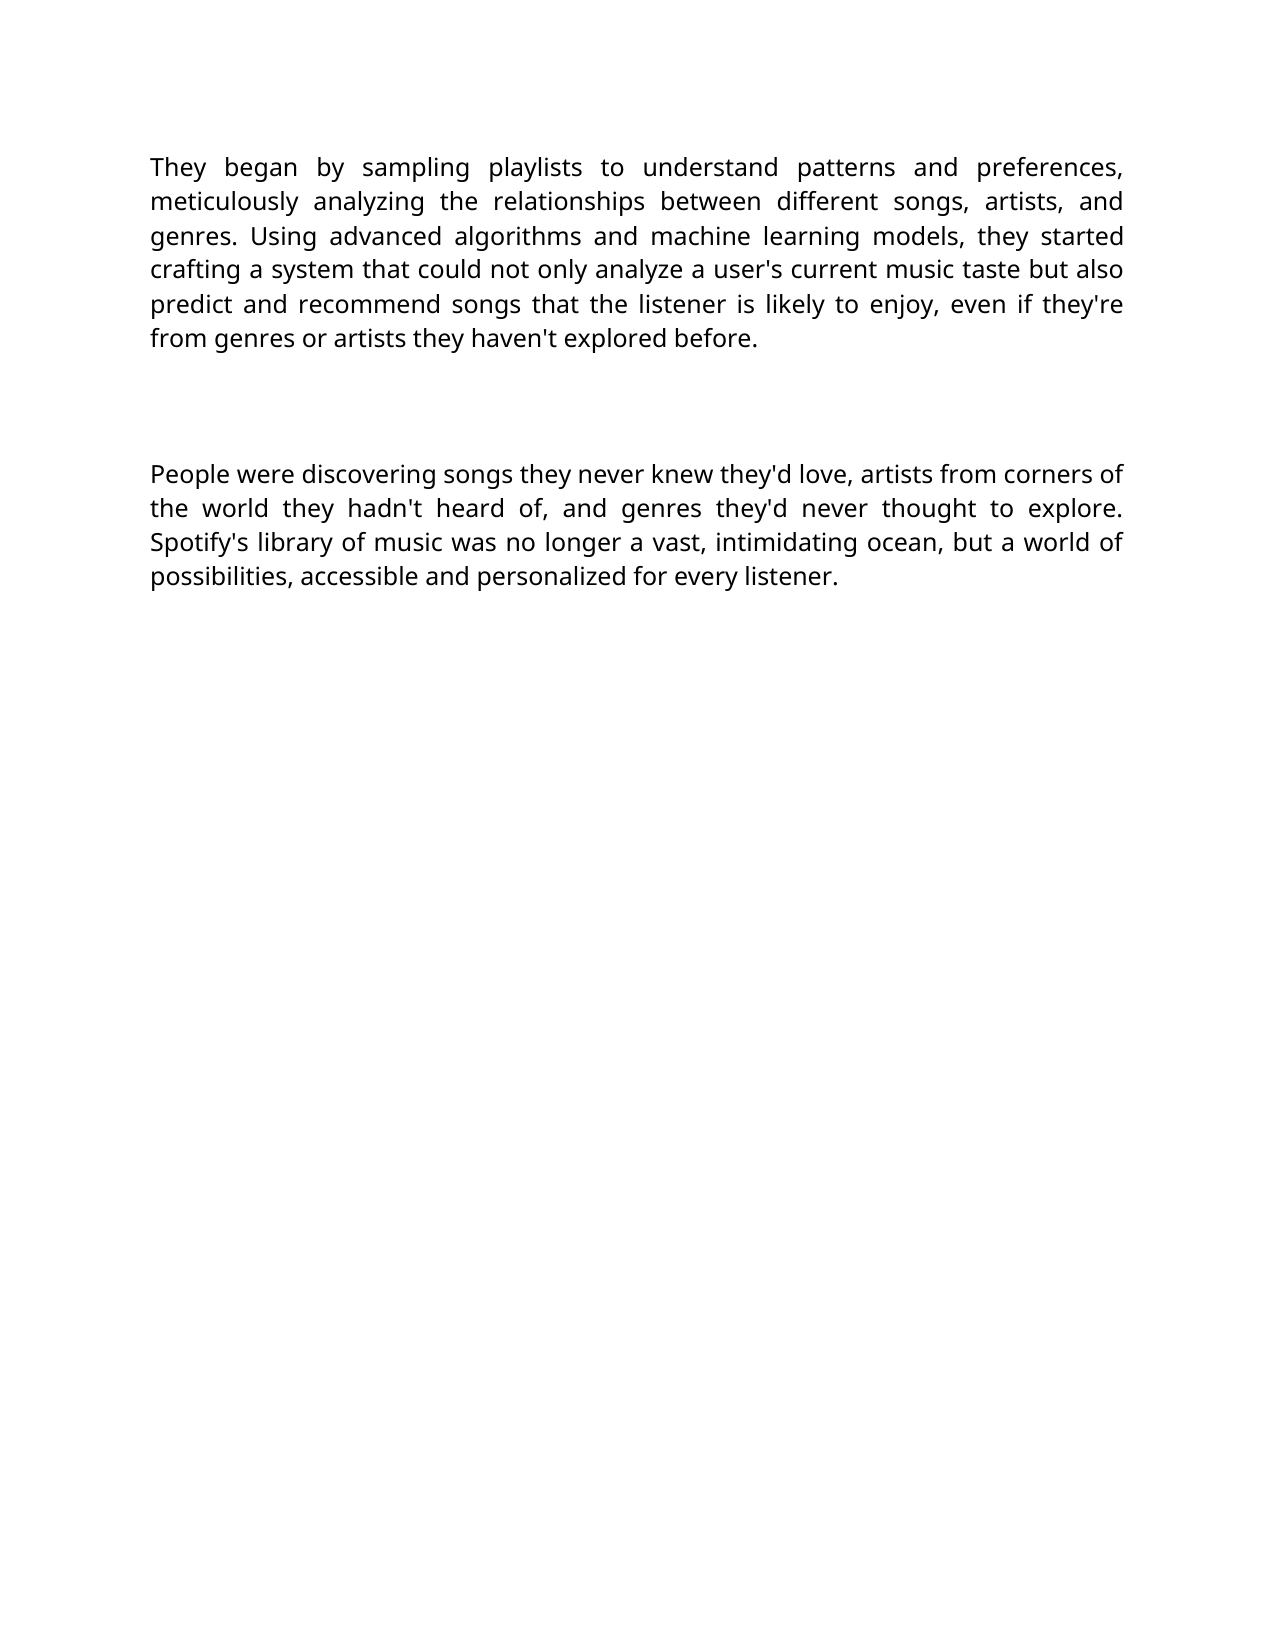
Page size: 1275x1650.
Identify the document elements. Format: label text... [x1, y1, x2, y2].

text People were discovering songs they never knew they'd love, artists from corners of the world they hadn't heard of, and genres they'd never thought to explore. Spotify's library of music was no longer a vast, intimidating ocean, but a world of possibilities, accessible and personalized for every listener. [150, 457, 1125, 593]
text They began by sampling playlists to understand patterns and preferences, meticulously analyzing the relationships between different songs, artists, and genres. Using advanced algorithms and machine learning models, they started crafting a system that could not only analyze a user's current music taste but also predict and recommend songs that the listener is likely to enjoy, even if they're from genres or artists they haven't explored before. [150, 150, 1125, 354]
